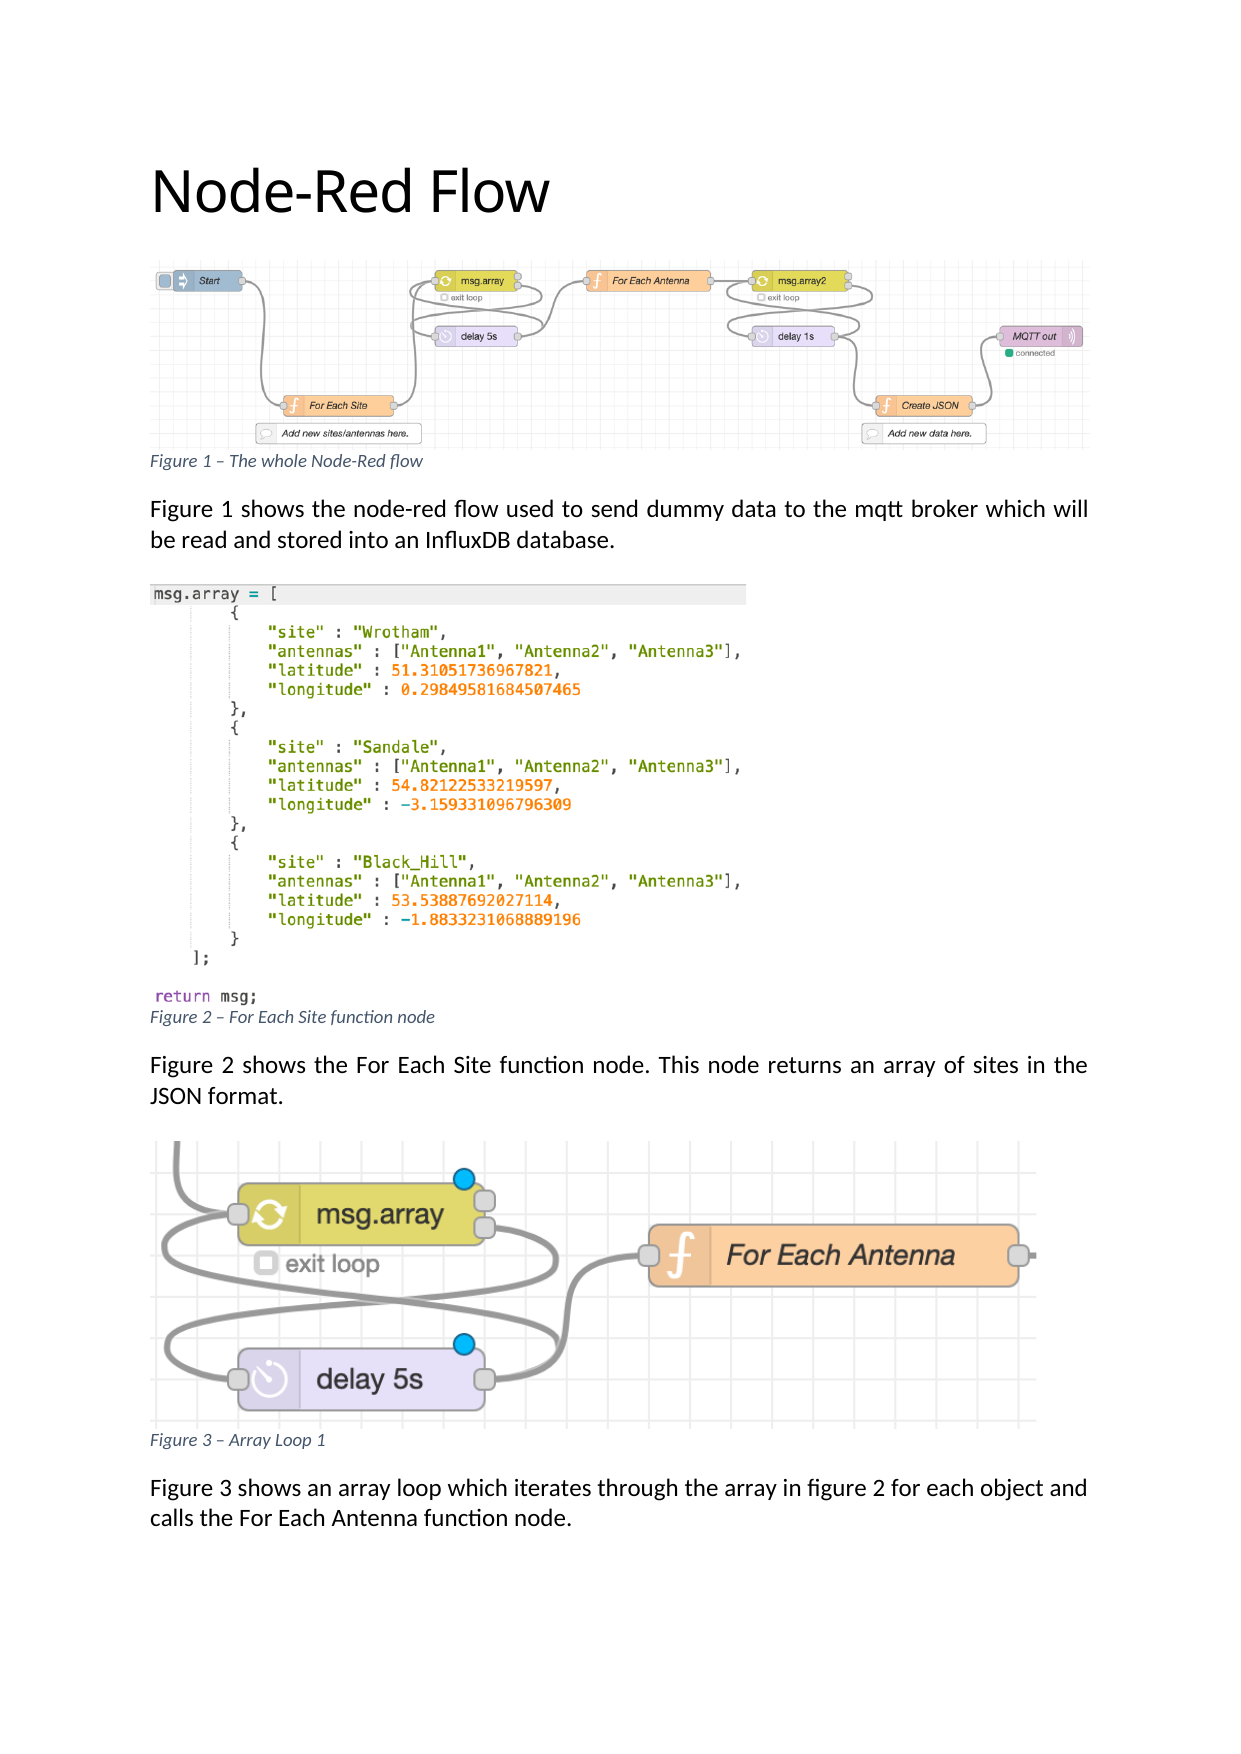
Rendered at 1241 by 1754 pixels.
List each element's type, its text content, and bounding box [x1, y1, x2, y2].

text Figure 1 shows the node-red flow used to send dummy data to the mqtt broker which will be read and stored into an InfluxDB database. [150, 493, 1090, 554]
picture [150, 584, 747, 1006]
picture [150, 260, 1090, 450]
picture [150, 1141, 1037, 1429]
text Figure 3 shows an array loop which iterates through the array in figure 2 for each object and calls the For Each Antenna function node. [150, 1472, 1090, 1533]
text Figure 2 shows the For Each Site function node. This node returns an array of sites in the JSON format. [150, 1049, 1090, 1110]
title Node-Red Flow [150, 150, 1090, 229]
